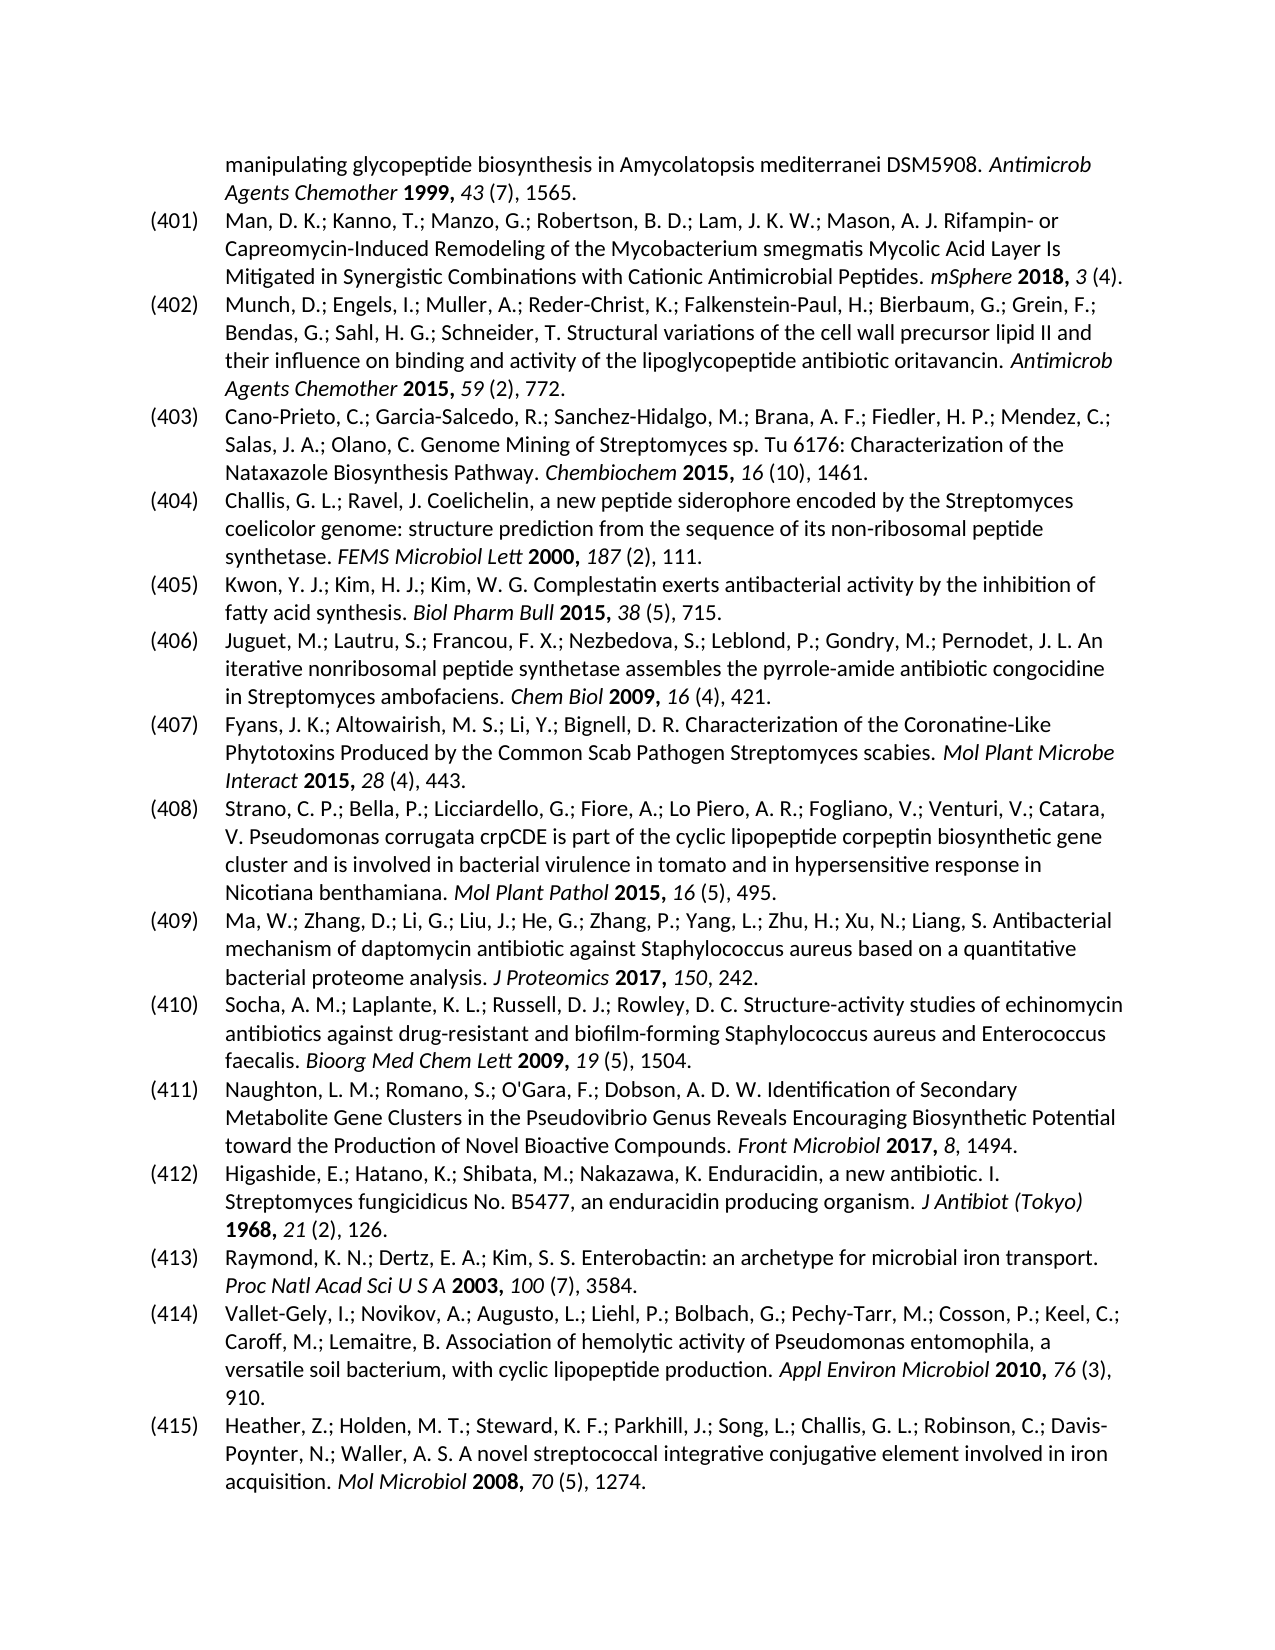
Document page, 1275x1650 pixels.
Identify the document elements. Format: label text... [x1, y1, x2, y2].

text (403) Cano-Prieto, C.; Garcia-Salcedo, R.; Sanchez-Hidalgo, M.; Brana, A. F.; Fiedler, H. P.; Mendez, C.; Salas, J. A.; Olano, C. Genome Mining of Streptomyces sp. Tu 6176: Characterization of the Nataxazole Biosynthesis Pathway. Chembiochem 2015, 16 (10), 1461. [150, 402, 1125, 486]
text (402) Munch, D.; Engels, I.; Muller, A.; Reder-Christ, K.; Falkenstein-Paul, H.; Bierbaum, G.; Grein, F.; Bendas, G.; Sahl, H. G.; Schneider, T. Structural variations of the cell wall precursor lipid II and their influence on binding and activity of the lipoglycopeptide antibiotic oritavancin. Antimicrob Agents Chemother 2015, 59 (2), 772. [150, 290, 1125, 402]
text (414) Vallet-Gely, I.; Novikov, A.; Augusto, L.; Liehl, P.; Bolbach, G.; Pechy-Tarr, M.; Cosson, P.; Keel, C.; Caroff, M.; Lemaitre, B. Association of hemolytic activity of Pseudomonas entomophila, a versatile soil bacterium, with cyclic lipopeptide production. Appl Environ Microbiol 2010, 76 (3), 910. [150, 1299, 1125, 1411]
text (408) Strano, C. P.; Bella, P.; Licciardello, G.; Fiore, A.; Lo Piero, A. R.; Fogliano, V.; Venturi, V.; Catara, V. Pseudomonas corrugata crpCDE is part of the cyclic lipopeptide corpeptin biosynthetic gene cluster and is involved in bacterial virulence in tomato and in hypersensitive response in Nicotiana benthamiana. Mol Plant Pathol 2015, 16 (5), 495. [150, 794, 1125, 907]
text (409) Ma, W.; Zhang, D.; Li, G.; Liu, J.; He, G.; Zhang, P.; Yang, L.; Zhu, H.; Xu, N.; Liang, S. Antibacterial mechanism of daptomycin antibiotic against Staphylococcus aureus based on a quantitative bacterial proteome analysis. J Proteomics 2017, 150, 242. [150, 907, 1125, 991]
text (405) Kwon, Y. J.; Kim, H. J.; Kim, W. G. Complestatin exerts antibacterial activity by the inhibition of fatty acid synthesis. Biol Pharm Bull 2015, 38 (5), 715. [150, 570, 1125, 626]
text (410) Socha, A. M.; Laplante, K. L.; Russell, D. J.; Rowley, D. C. Structure-activity studies of echinomycin antibiotics against drug-resistant and biofilm-forming Staphylococcus aureus and Enterococcus faecalis. Bioorg Med Chem Lett 2009, 19 (5), 1504. [150, 991, 1125, 1075]
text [150, 150, 1125, 206]
text (413) Raymond, K. N.; Dertz, E. A.; Kim, S. S. Enterobactin: an archetype for microbial iron transport. Proc Natl Acad Sci U S A 2003, 100 (7), 3584. [150, 1243, 1125, 1299]
text (412) Higashide, E.; Hatano, K.; Shibata, M.; Nakazawa, K. Enduracidin, a new antibiotic. I. Streptomyces fungicidicus No. B5477, an enduracidin producing organism. J Antibiot (Tokyo) 1968, 21 (2), 126. [150, 1159, 1125, 1243]
text (404) Challis, G. L.; Ravel, J. Coelichelin, a new peptide siderophore encoded by the Streptomyces coelicolor genome: structure prediction from the sequence of its non-ribosomal peptide synthetase. FEMS Microbiol Lett 2000, 187 (2), 111. [150, 486, 1125, 570]
text (406) Juguet, M.; Lautru, S.; Francou, F. X.; Nezbedova, S.; Leblond, P.; Gondry, M.; Pernodet, J. L. An iterative nonribosomal peptide synthetase assembles the pyrrole-amide antibiotic congocidine in Streptomyces ambofaciens. Chem Biol 2009, 16 (4), 421. [150, 626, 1125, 710]
text (411) Naughton, L. M.; Romano, S.; O'Gara, F.; Dobson, A. D. W. Identification of Secondary Metabolite Gene Clusters in the Pseudovibrio Genus Reveals Encouraging Biosynthetic Potential toward the Production of Novel Bioactive Compounds. Front Microbiol 2017, 8, 1494. [150, 1075, 1125, 1159]
text (407) Fyans, J. K.; Altowairish, M. S.; Li, Y.; Bignell, D. R. Characterization of the Coronatine-Like Phytotoxins Produced by the Common Scab Pathogen Streptomyces scabies. Mol Plant Microbe Interact 2015, 28 (4), 443. [150, 710, 1125, 794]
text (415) Heather, Z.; Holden, M. T.; Steward, K. F.; Parkhill, J.; Song, L.; Challis, G. L.; Robinson, C.; Davis-Poynter, N.; Waller, A. S. A novel streptococcal integrative conjugative element involved in iron acquisition. Mol Microbiol 2008, 70 (5), 1274. [150, 1411, 1125, 1495]
text (401) Man, D. K.; Kanno, T.; Manzo, G.; Robertson, B. D.; Lam, J. K. W.; Mason, A. J. Rifampin- or Capreomycin-Induced Remodeling of the Mycobacterium smegmatis Mycolic Acid Layer Is Mitigated in Synergistic Combinations with Cationic Antimicrobial Peptides. mSphere 2018, 3 (4). [150, 206, 1125, 290]
